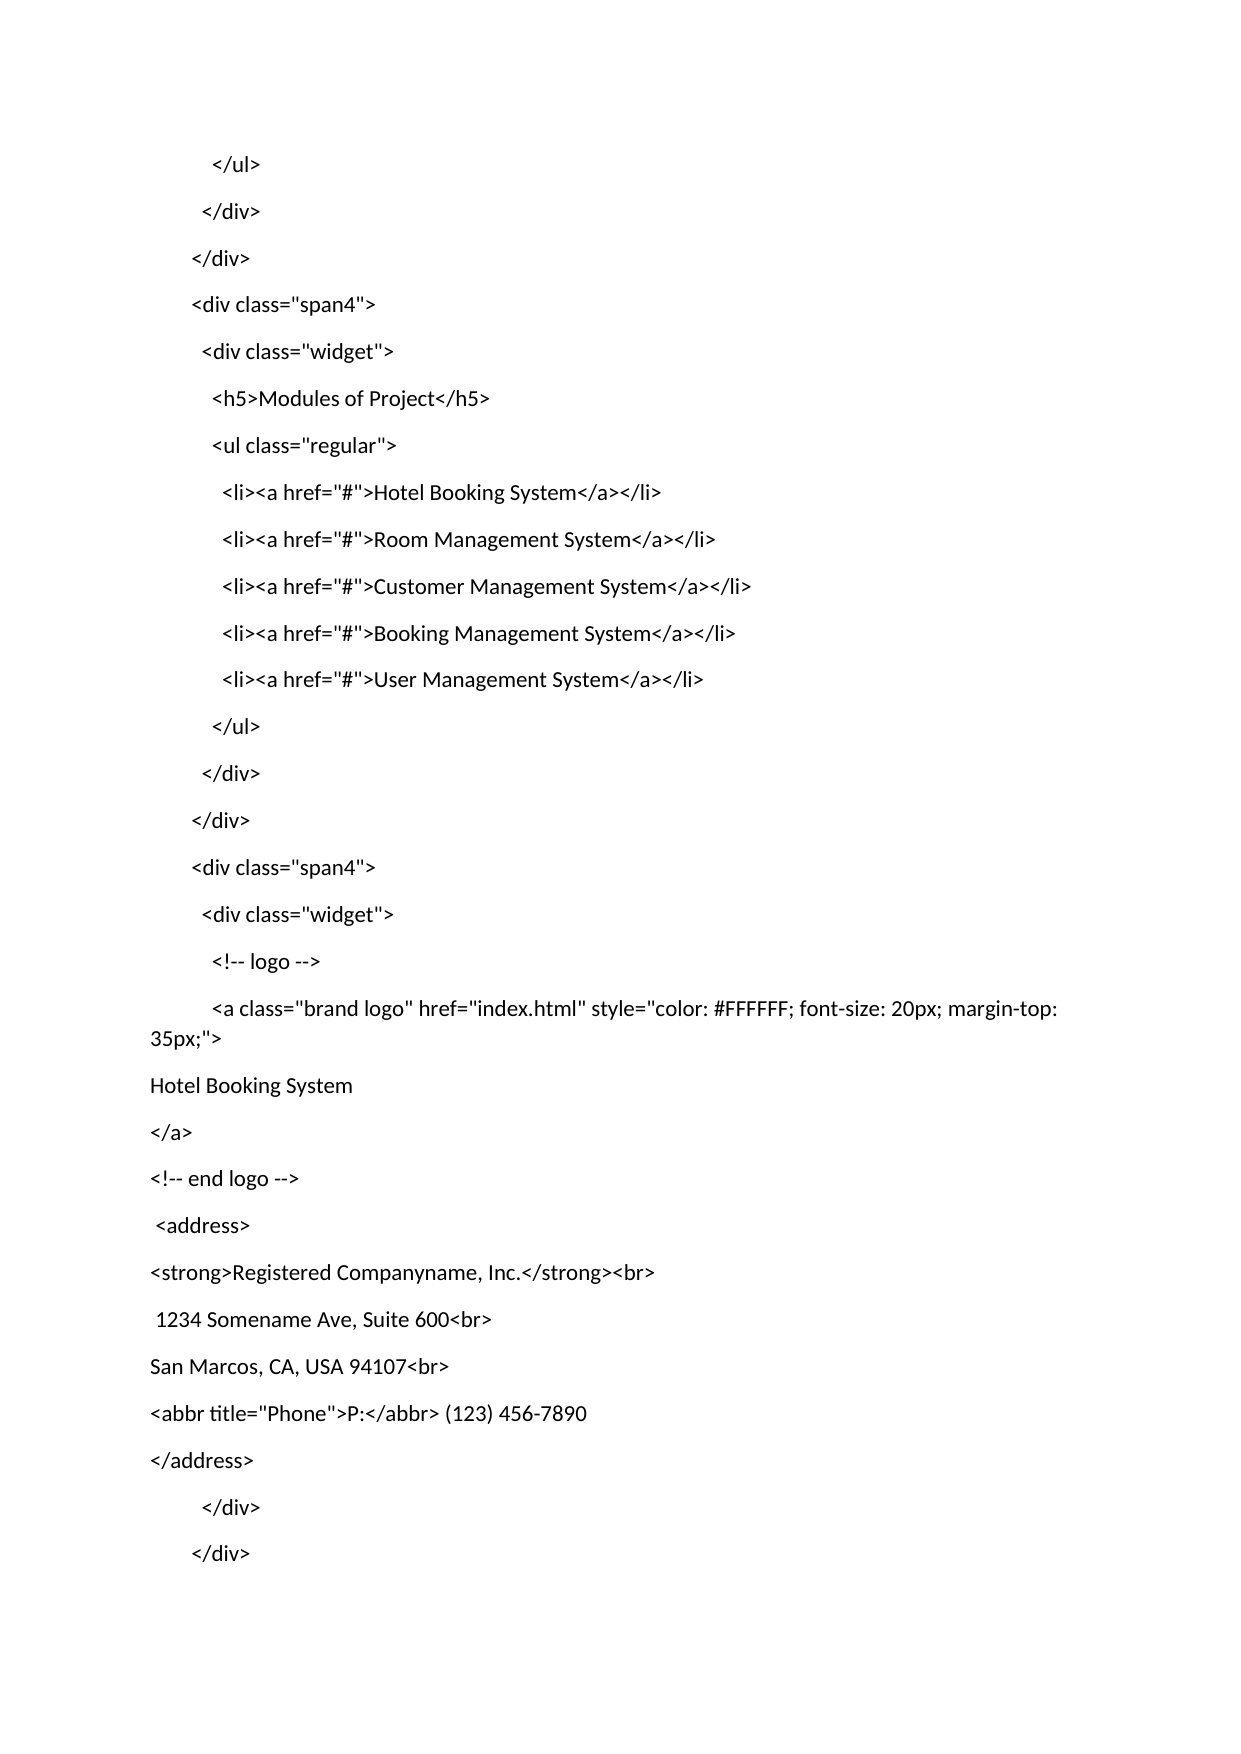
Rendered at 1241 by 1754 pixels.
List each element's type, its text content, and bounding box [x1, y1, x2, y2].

text </div> [150, 759, 1090, 787]
text San Marcos, CA, USA 94107<br> [150, 1352, 1090, 1380]
text </div> [150, 197, 1090, 225]
text </div> [150, 244, 1090, 272]
text <h5>Modules of Project</h5> [150, 384, 1090, 412]
text </ul> [150, 150, 1090, 178]
text <li><a href="#">Booking Management System</a></li> [150, 619, 1090, 647]
text <li><a href="#">Room Management System</a></li> [150, 525, 1090, 553]
text <div class="widget"> [150, 900, 1090, 928]
text </ul> [150, 712, 1090, 741]
text </div> [150, 1539, 1090, 1568]
text <li><a href="#">User Management System</a></li> [150, 666, 1090, 694]
text <!-- end logo --> [150, 1164, 1090, 1193]
text <ul class="regular"> [150, 431, 1090, 459]
text <li><a href="#">Customer Management System</a></li> [150, 572, 1090, 600]
text </address> [150, 1446, 1090, 1474]
text <div class="span4"> [150, 291, 1090, 319]
text </div> [150, 1493, 1090, 1521]
text 1234 Somename Ave, Suite 600<br> [150, 1305, 1090, 1333]
text <div class="widget"> [150, 337, 1090, 366]
text <strong>Registered Companyname, Inc.</strong><br> [150, 1258, 1090, 1286]
text </a> [150, 1118, 1090, 1146]
text </div> [150, 806, 1090, 834]
text <!-- logo --> [150, 947, 1090, 975]
text <abbr title="Phone">P:</abbr> (123) 456-7890 [150, 1399, 1090, 1427]
text <div class="span4"> [150, 853, 1090, 881]
text <li><a href="#">Hotel Booking System</a></li> [150, 478, 1090, 506]
text Hotel Booking System [150, 1071, 1090, 1099]
text <a class="brand logo" href="index.html" style="color: #FFFFFF; font-size: 20px; margin-top: 35px;"> [150, 994, 1090, 1052]
text <address> [150, 1211, 1090, 1239]
